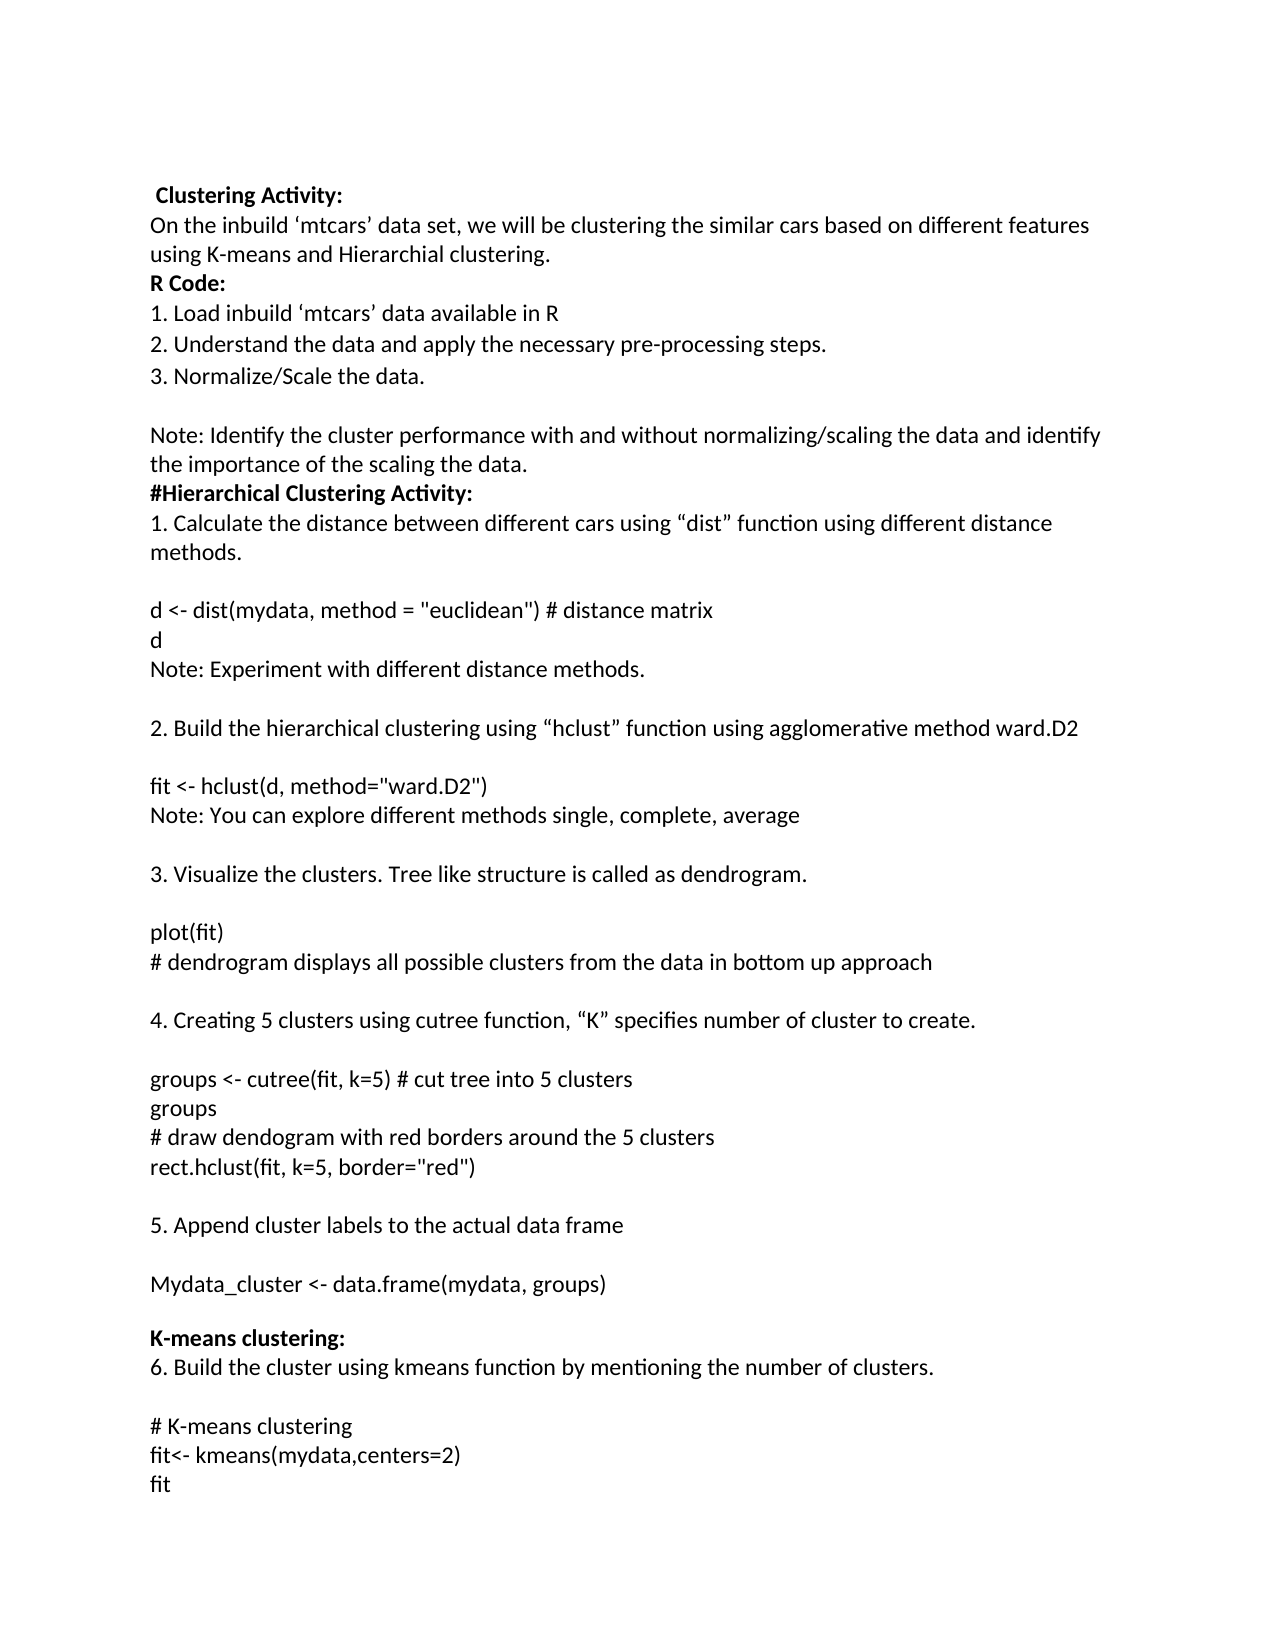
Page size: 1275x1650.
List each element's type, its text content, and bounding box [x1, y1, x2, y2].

text Clustering Activity: [150, 181, 1125, 210]
text groups <- cutree(fit, k=5) # cut tree into 5 clusters [150, 1064, 1125, 1093]
text 3. Visualize the clusters. Tree like structure is called as dendrogram. [150, 859, 1125, 888]
text # dendrogram displays all possible clusters from the data in bottom up approach [150, 947, 1125, 976]
text fit <- hclust(d, method="ward.D2") [150, 771, 1125, 800]
text #Hierarchical Clustering Activity: [150, 478, 1125, 508]
text 3. Normalize/Scale the data. [150, 361, 1125, 391]
text Note: Experiment with different distance methods. [150, 654, 1125, 683]
text fit [150, 1469, 1125, 1499]
text 2. Understand the data and apply the necessary pre-processing steps. [150, 329, 1125, 359]
text R Code: [150, 268, 1125, 298]
text Note: You can explore different methods single, complete, average [150, 800, 1125, 830]
text 2. Build the hierarchical clustering using “hclust” function using agglomerative method ward.D2 [150, 713, 1125, 742]
text Mydata_cluster <- data.frame(mydata, groups) [150, 1269, 1125, 1298]
text d <- dist(mydata, method = "euclidean") # distance matrix [150, 596, 1125, 625]
text # K-means clustering [150, 1411, 1125, 1440]
text On the inbuild ‘mtcars’ data set, we will be clustering the similar cars based on different features using K-means and Hierarchial clustering. [150, 210, 1125, 268]
text plot(fit) [150, 917, 1125, 947]
text # draw dendogram with red borders around the 5 clusters [150, 1122, 1125, 1152]
text 1. Load inbuild ‘mtcars’ data available in R [150, 298, 1125, 327]
text fit<- kmeans(mydata,centers=2) [150, 1440, 1125, 1469]
text K-means clustering: [150, 1323, 1125, 1352]
text Note: Identify the cluster performance with and without normalizing/scaling the data and identify the importance of the scaling the data. [150, 420, 1125, 478]
text groups [150, 1093, 1125, 1122]
text 1. Calculate the distance between different cars using “dist” function using different distance methods. [150, 508, 1125, 566]
text d [150, 625, 1125, 654]
text 5. Append cluster labels to the actual data frame [150, 1210, 1125, 1239]
text 4. Creating 5 clusters using cutree function, “K” specifies number of cluster to create. [150, 1005, 1125, 1034]
text 6. Build the cluster using kmeans function by mentioning the number of clusters. [150, 1352, 1125, 1382]
text rect.hclust(fit, k=5, border="red") [150, 1152, 1125, 1181]
